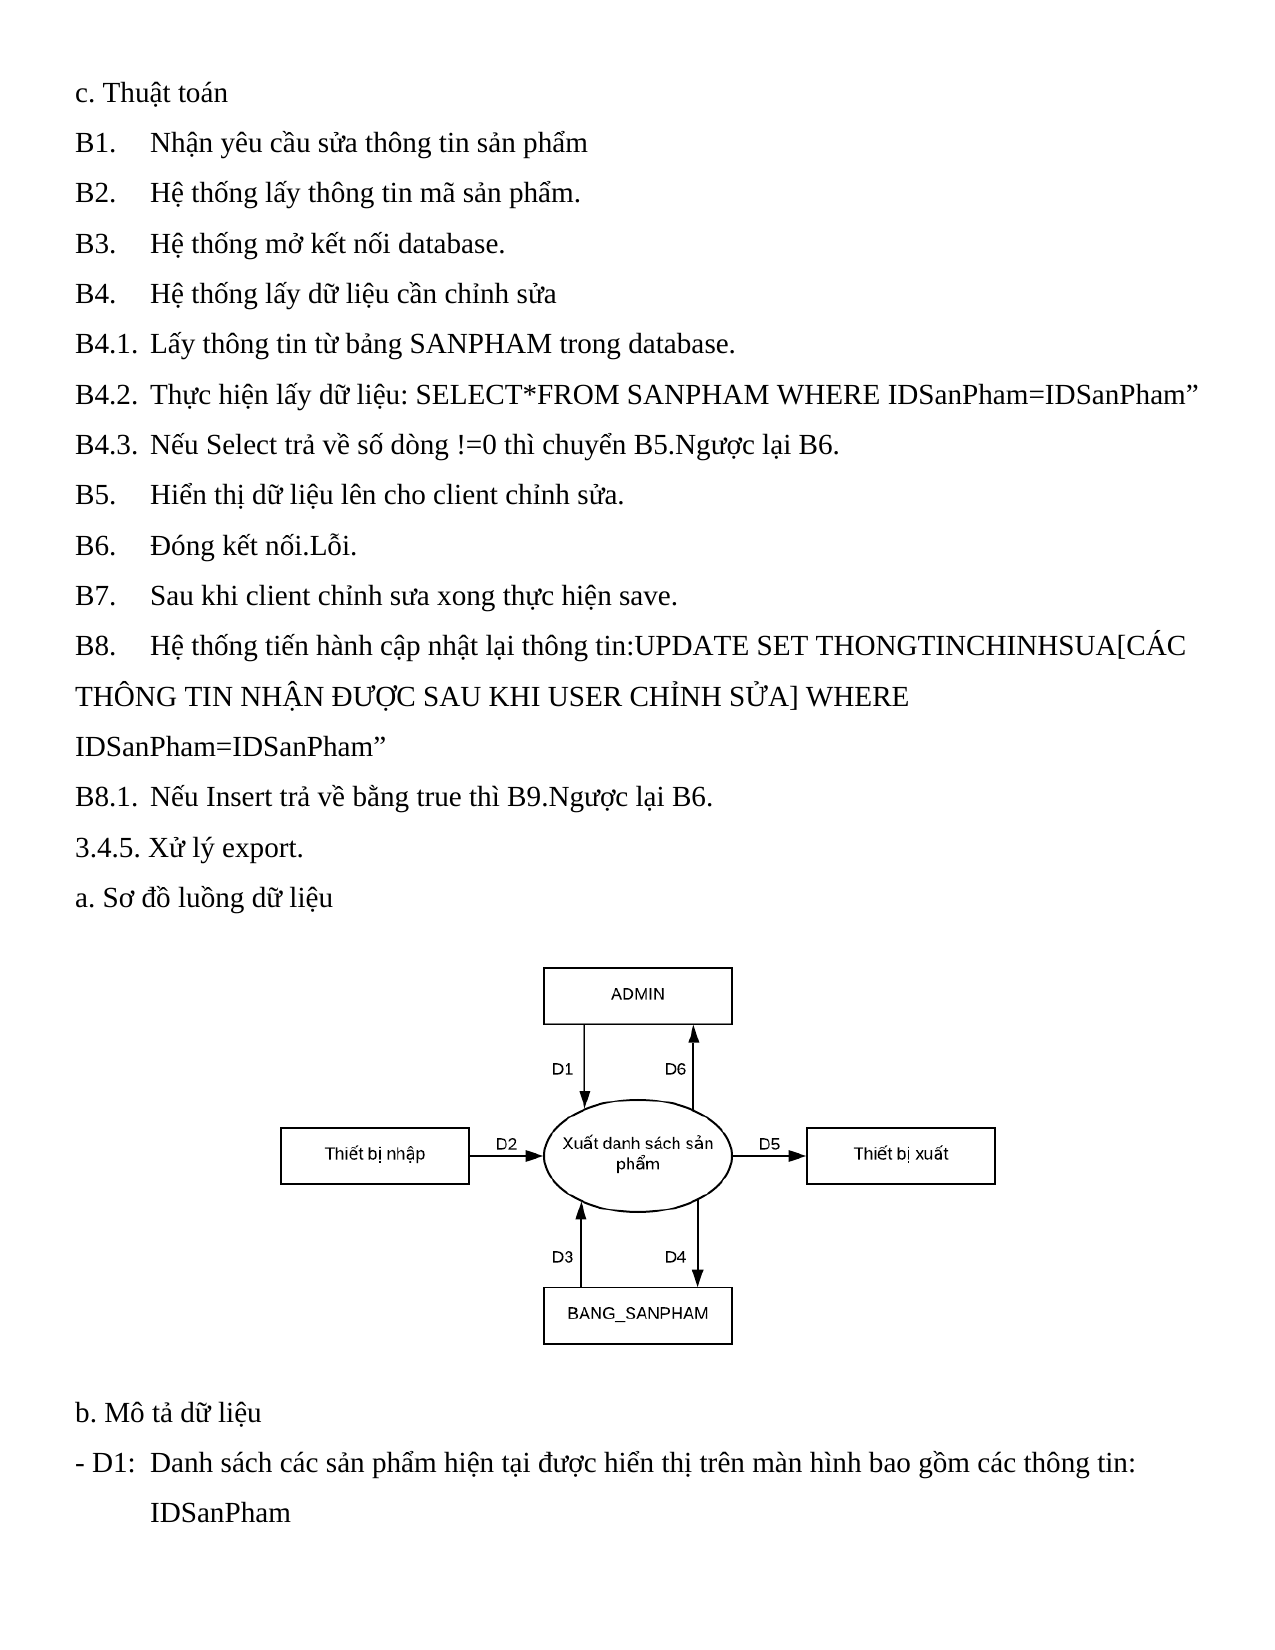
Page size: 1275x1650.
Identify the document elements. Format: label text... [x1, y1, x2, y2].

text B8.1. Nếu Insert trả về bằng true thì B9.Ngược lại B6. [75, 779, 1200, 813]
text - D1: Danh sách các sản phẩm hiện tại được hiển thị trên màn hình bao gồm các thông tin: [75, 1445, 1200, 1478]
text B1. Nhận yêu cầu sửa thông tin sản phẩm [75, 125, 1200, 159]
text B4. Hệ thống lấy dữ liệu cần chỉnh sửa [75, 276, 1200, 310]
text B5. Hiển thị dữ liệu lên cho client chỉnh sửa. [75, 477, 1200, 511]
picture [243, 930, 1032, 1381]
text B6. Đóng kết nối.Lỗi. [75, 528, 1200, 561]
text a. Sơ đồ luồng dữ liệu [75, 880, 1200, 913]
text b. Mô tả dữ liệu [75, 1395, 1200, 1428]
text B4.2. Thực hiện lấy dữ liệu: SELECT*FROM SANPHAM WHERE IDSanPham=IDSanPham” [75, 377, 1200, 410]
text B4.3. Nếu Select trả về số dòng !=0 thì chuyển B5.Ngược lại B6. [75, 427, 1200, 461]
text B7. Sau khi client chỉnh sưa xong thực hiện save. [75, 578, 1200, 612]
text IDSanPham [75, 1495, 1200, 1529]
text 3.4.5. Xử lý export. [75, 830, 1200, 863]
text B8. Hệ thống tiến hành cập nhật lại thông tin:UPDATE SET THONGTINCHINHSUA[CÁC THÔNG TIN NHẬN ĐƯỢC SAU KHI USER CHỈNH SỬA] WHERE IDSanPham=IDSanPham” [75, 628, 1200, 763]
text c. Thuật toán [75, 75, 1200, 108]
text B4.1. Lấy thông tin từ bảng SANPHAM trong database. [75, 327, 1200, 360]
text B3. Hệ thống mở kết nối database. [75, 226, 1200, 259]
text B2. Hệ thống lấy thông tin mã sản phẩm. [75, 176, 1200, 209]
